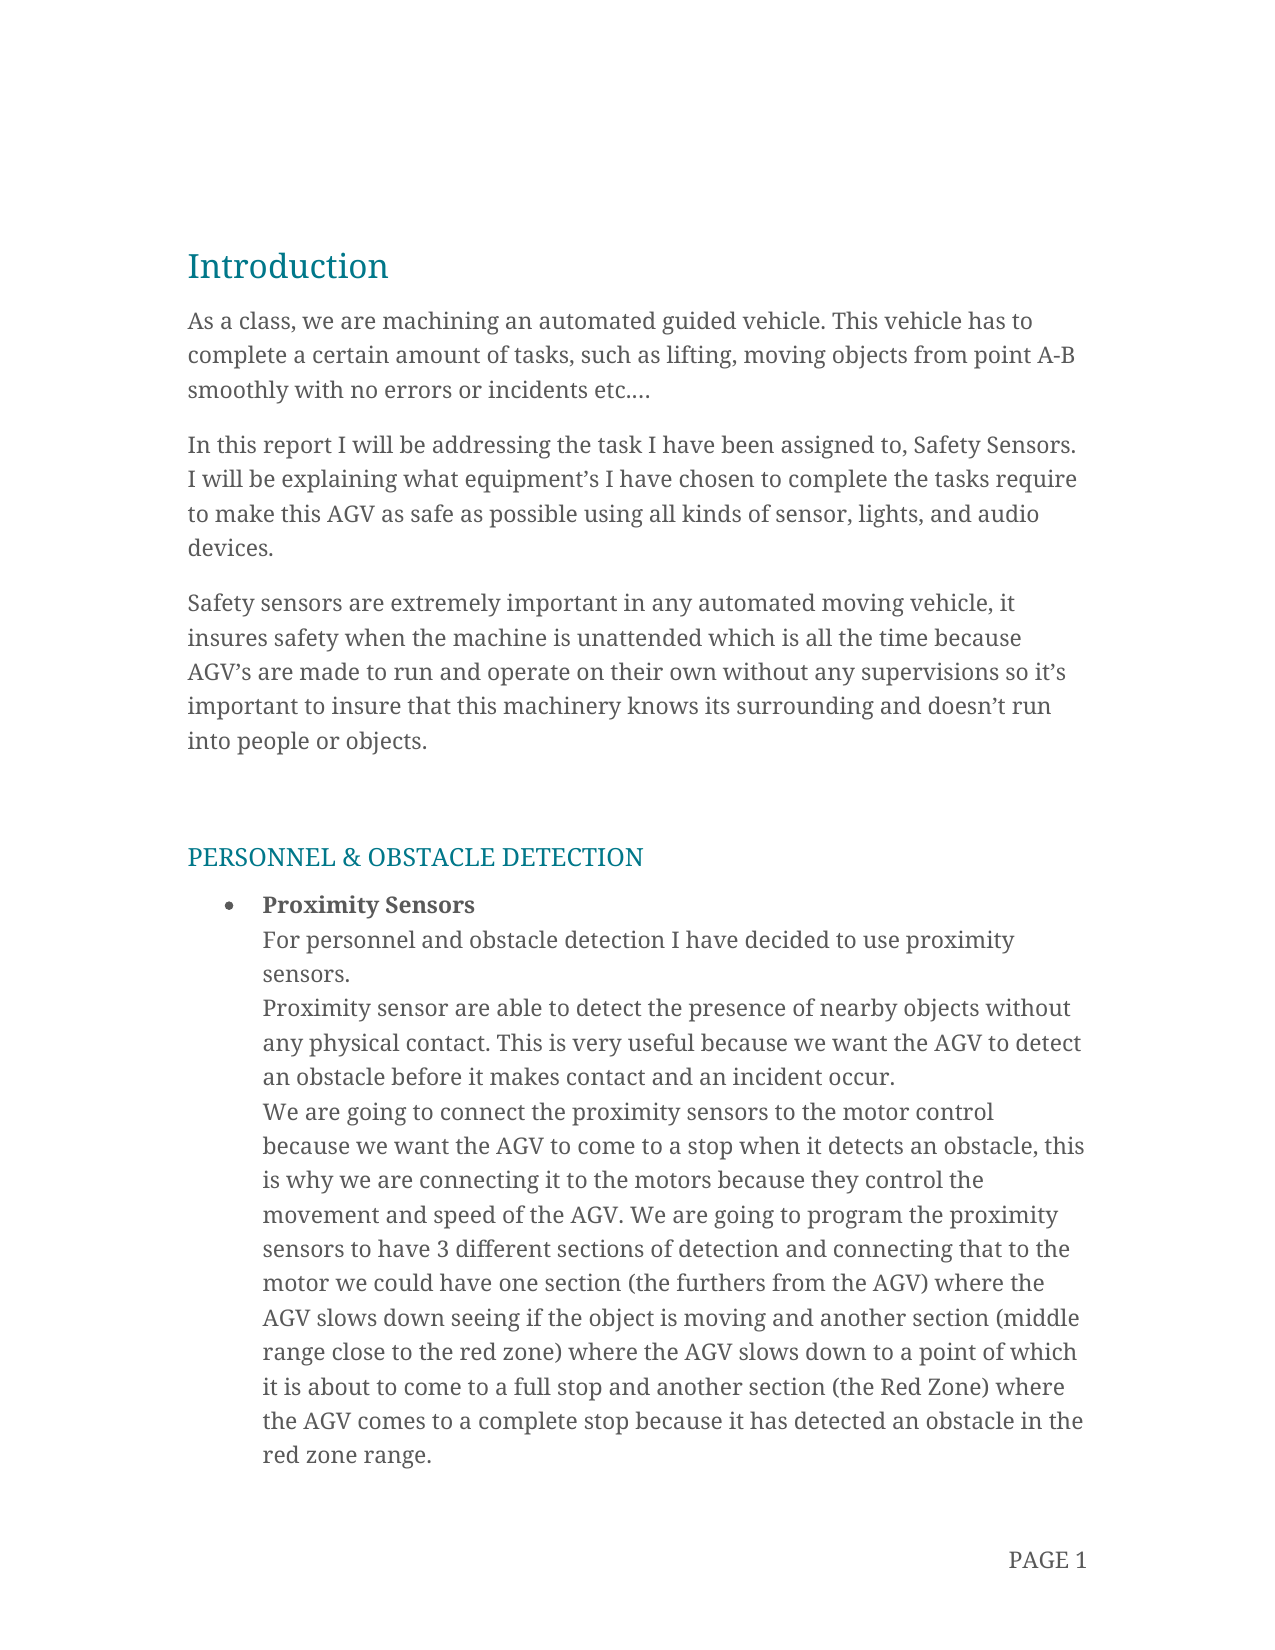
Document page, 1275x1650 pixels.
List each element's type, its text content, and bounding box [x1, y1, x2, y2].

text In this report I will be addressing the task I have been assigned to, Safety Sensors. I will be explaining what equipment’s I have chosen to complete the tasks require to make this AGV as safe as possible using all kinds of sensor, lights, and audio devices. [187, 429, 1087, 563]
subtitle Personnel & obstacle detection [187, 839, 1087, 873]
text Safety sensors are extremely important in any automated moving vehicle, it insures safety when the machine is unattended which is all the time because AGV’s are made to run and operate on their own without any supervisions so it’s important to insure that this machinery knows its surrounding and doesn’t run into people or objects. [187, 587, 1087, 756]
subtitle Introduction [187, 242, 1087, 288]
text As a class, we are machining an automated guided vehicle. This vehicle has to complete a certain amount of tasks, such as lifting, moving objects from point A-B smoothly with no errors or incidents etc.… [187, 305, 1087, 405]
list We are going to connect the proximity sensors to the motor control because we want the AGV to come to a stop when it detects an obstacle, this is why we are connecting it to the motors because they control the movement and speed of the AGV. We are going to program the proximity sensors to have 3 different sections of detection and connecting that to the motor we could have one section (the furthers from the AGV) where the AGV slows down seeing if the object is moving and another section (middle range close to the red zone) where the AGV slows down to a point of which it is about to come to a full stop and another section (the Red Zone) where the AGV comes to a complete stop because it has detected an obstacle in the red zone range. [262, 1095, 1087, 1470]
list Proximity sensor are able to detect the presence of nearby objects without any physical contact. This is very useful because we want the AGV to detect an obstacle before it makes contact and an incident occur. [262, 992, 1087, 1092]
list Proximity Sensors [225, 889, 1087, 920]
list For personnel and obstacle detection I have decided to use proximity sensors. [262, 923, 1087, 989]
